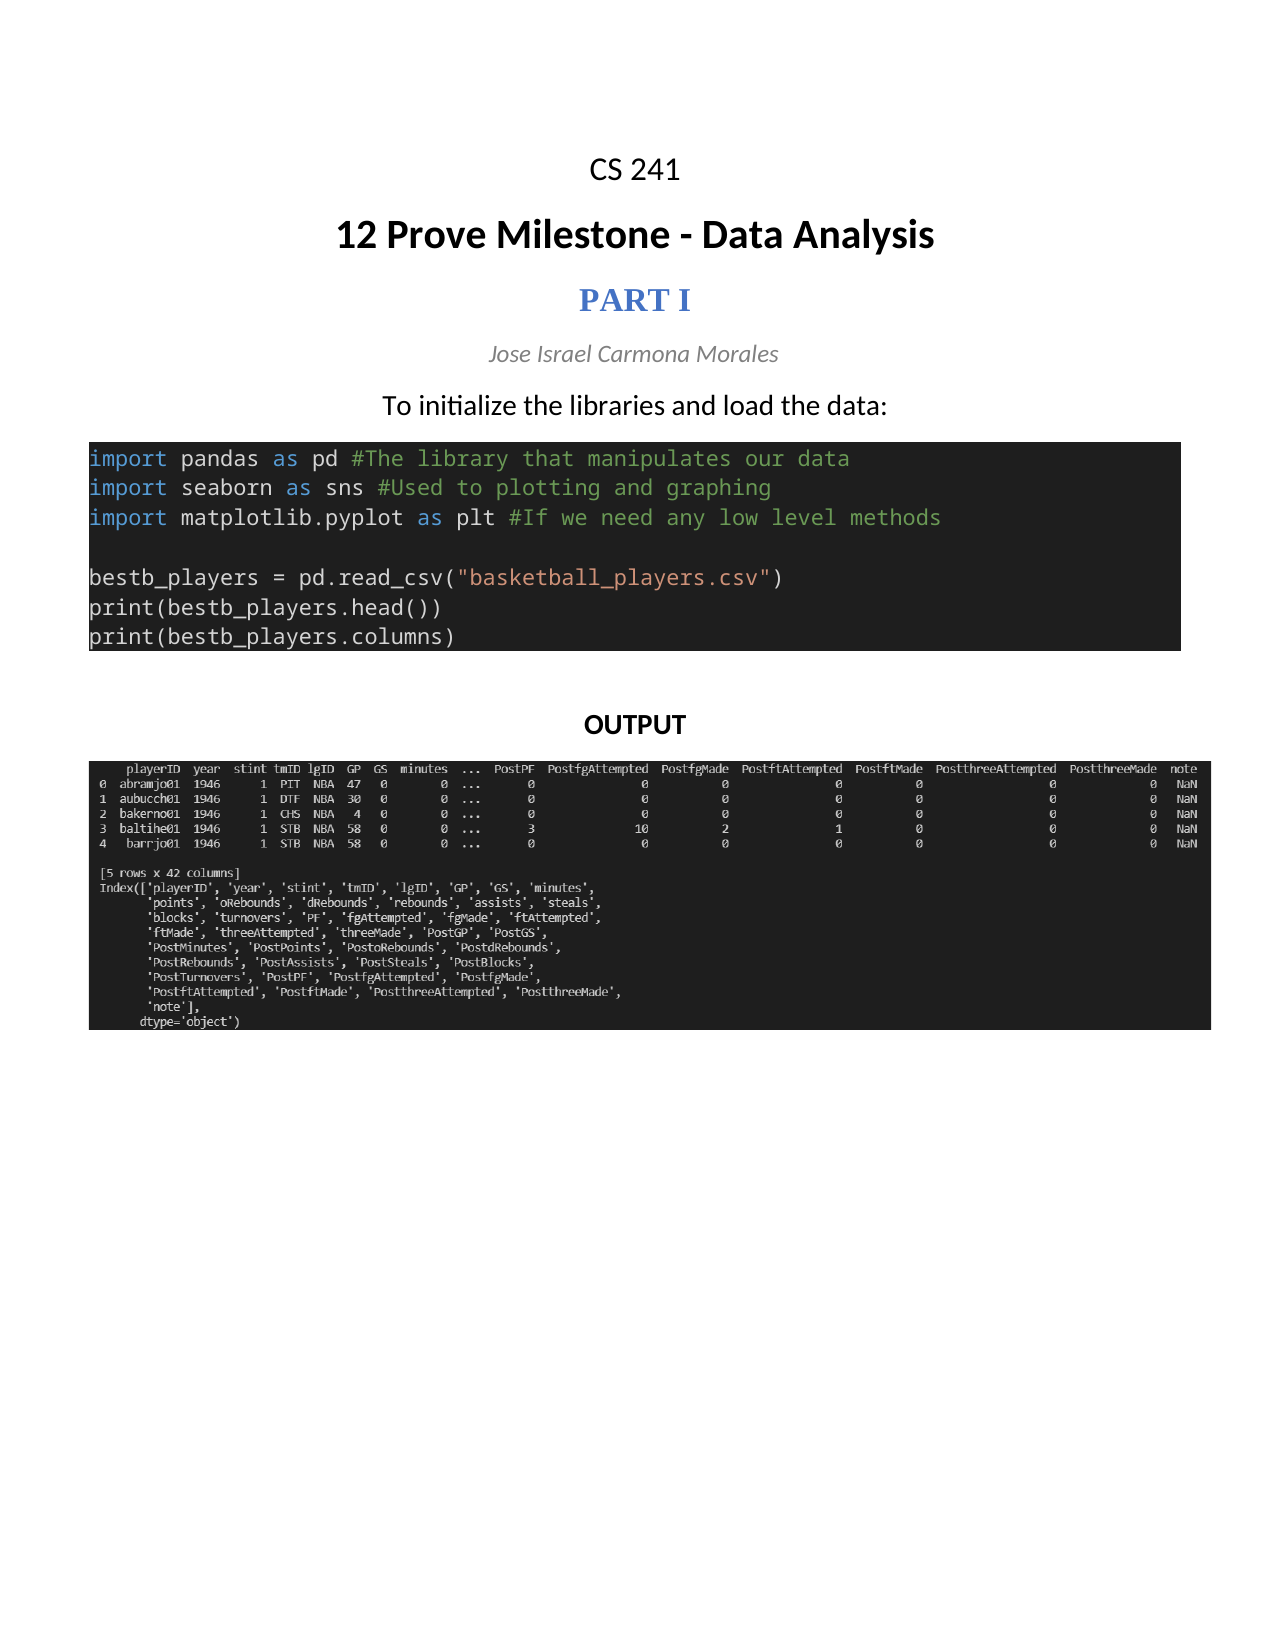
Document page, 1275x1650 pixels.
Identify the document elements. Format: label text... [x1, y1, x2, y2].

text 12 Prove Milestone - Data Analysis [89, 208, 1181, 259]
text import matplotlib.pyplot as plt #If we need any low level methods [89, 502, 1181, 532]
text print(bestb_players.head()) [89, 591, 1181, 621]
text bestb_players = pd.read_csv("basketball_players.csv") [89, 562, 1181, 591]
text OUTPUT [89, 706, 1181, 742]
text import seaborn as sns #Used to plotting and graphing [89, 472, 1181, 502]
text CS 241 [89, 148, 1181, 188]
text PART I [89, 280, 1181, 318]
text To initialize the libraries and load the data: [89, 387, 1181, 423]
picture [88, 761, 1212, 1030]
text print(bestb_players.columns) [89, 621, 1181, 651]
text Jose Israel Carmona Morales [89, 338, 1181, 368]
text import pandas as pd #The library that manipulates our data [89, 442, 1181, 472]
